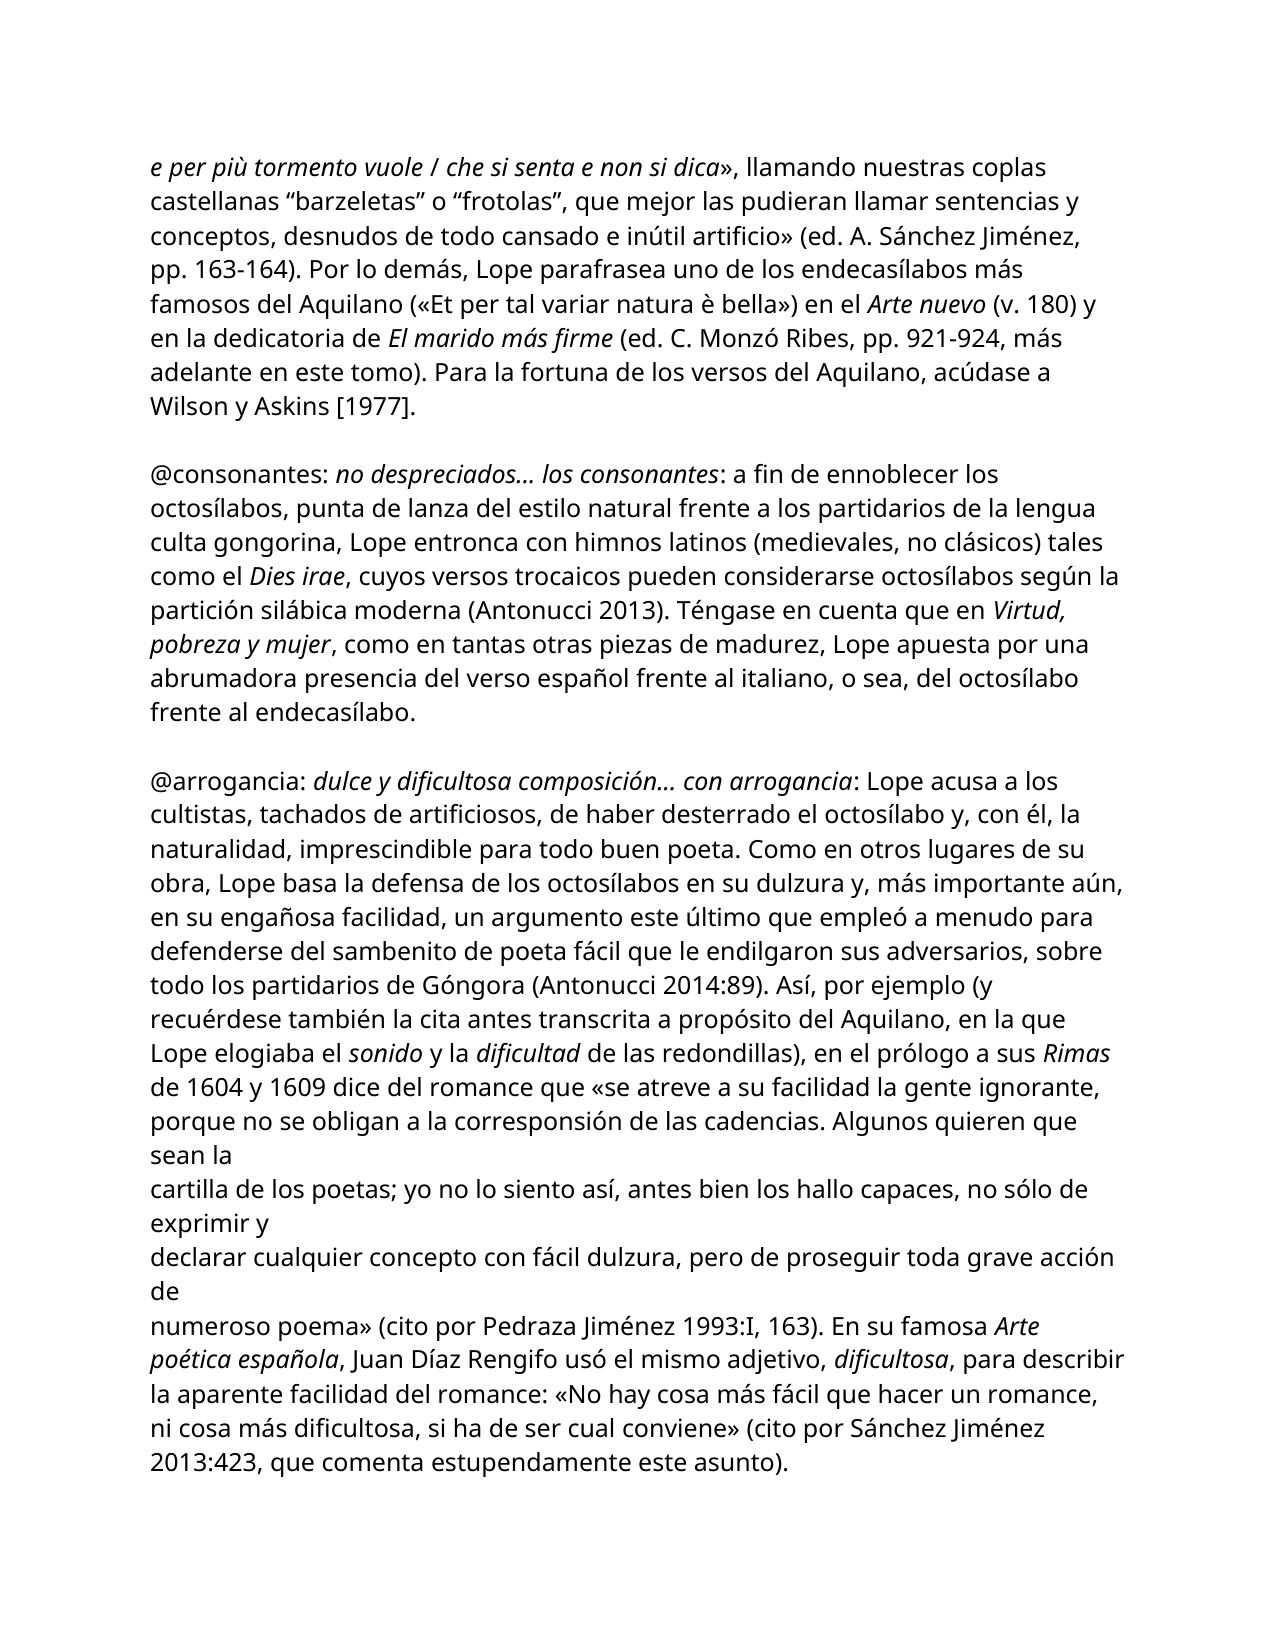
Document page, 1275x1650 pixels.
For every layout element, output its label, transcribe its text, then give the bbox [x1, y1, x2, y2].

text declarar cualquier concepto con fácil dulzura, pero de proseguir toda grave acción de [150, 1240, 1125, 1308]
text numeroso poema» (cito por Pedraza Jiménez 1993:I, 163). En su famosa Arte poética española, Juan Díaz Rengifo usó el mismo adjetivo, dificultosa, para describir la aparente facilidad del romance: «No hay cosa más fácil que hacer un romance, ni cosa más dificultosa, si ha de ser cual conviene» (cito por Sánchez Jiménez 2013:423, que comenta estupendamente este asunto). [150, 1308, 1125, 1478]
text @arrogancia: dulce y dificultosa composición... con arrogancia: Lope acusa a los cultistas, tachados de artificiosos, de haber desterrado el octosílabo y, con él, la naturalidad, imprescindible para todo buen poeta. Como en otros lugares de su obra, Lope basa la defensa de los octosílabos en su dulzura y, más importante aún, en su engañosa facilidad, un argumento este último que empleó a menudo para defenderse del sambenito de poeta fácil que le endilgaron sus adversarios, sobre todo los partidarios de Góngora (Antonucci 2014:89). Así, por ejemplo (y recuérdese también la cita antes transcrita a propósito del Aquilano, en la que Lope elogiaba el sonido y la dificultad de las redondillas), en el prólogo a sus Rimas de 1604 y 1609 dice del romance que «se atreve a su facilidad la gente ignorante, [150, 763, 1125, 1104]
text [150, 150, 1125, 422]
text @consonantes: no despreciados... los consonantes: a fin de ennoblecer los octosílabos, punta de lanza del estilo natural frente a los partidarios de la lengua culta gongorina, Lope entronca con himnos latinos (medievales, no clásicos) tales como el Dies irae, cuyos versos trocaicos pueden considerarse octosílabos según la partición silábica moderna (Antonucci 2013). Téngase en cuenta que en Virtud, pobreza y mujer, como en tantas otras piezas de madurez, Lope apuesta por una abrumadora presencia del verso español frente al italiano, o sea, del octosílabo frente al endecasílabo. [150, 457, 1125, 729]
text porque no se obligan a la corresponsión de las cadencias. Algunos quieren que sean la [150, 1104, 1125, 1172]
text cartilla de los poetas; yo no lo siento así, antes bien los hallo capaces, no sólo de exprimir y [150, 1172, 1125, 1240]
